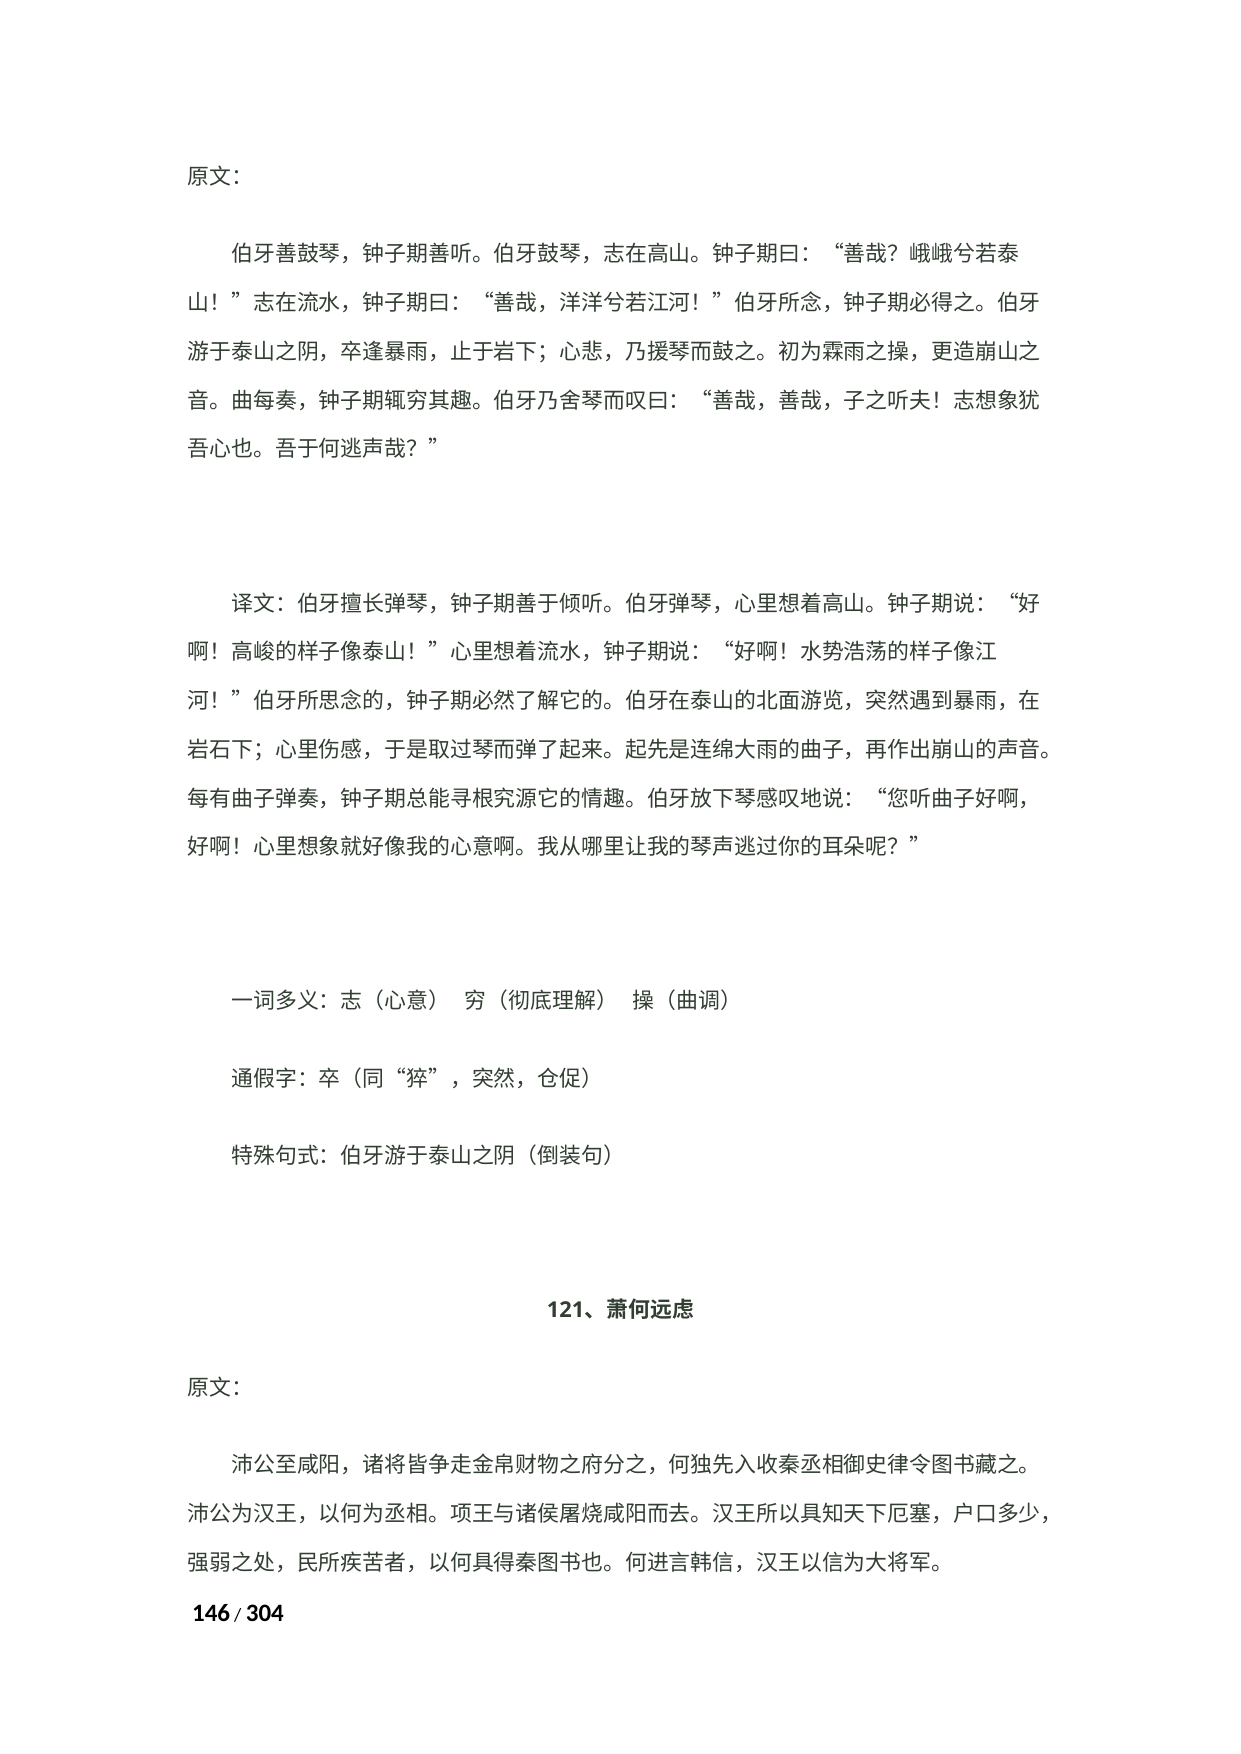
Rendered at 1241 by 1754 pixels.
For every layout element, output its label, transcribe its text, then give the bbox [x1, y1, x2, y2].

text 译文：伯牙擅长弹琴，钟子期善于倾听。伯牙弹琴，心里想着高山。钟子期说：“好啊！高峻的样子像泰山！”心里想着流水，钟子期说：“好啊！水势浩荡的样子像江河！”伯牙所思念的，钟子期必然了解它的。伯牙在泰山的北面游览，突然遇到暴雨，在岩石下；心里伤感，于是取过琴而弹了起来。起先是连绵大雨的曲子，再作出崩山的声音。每有曲子弹奏，钟子期总能寻根究源它的情趣。伯牙放下琴感叹地说：“您听曲子好啊，好啊！心里想象就好像我的心意啊。我从哪里让我的琴声逃过你的耳朵呢？” [187, 585, 1053, 861]
text 特殊句式：伯牙游于泰山之阴（倒装句） [187, 1138, 1053, 1170]
text 沛公至咸阳，诸将皆争走金帛财物之府分之，何独先入收秦丞相御史律令图书藏之。沛公为汉王，以何为丞相。项王与诸侯屠烧咸阳而去。汉王所以具知天下厄塞，户口多少，强弱之处，民所疾苦者，以何具得秦图书也。何进言韩信，汉王以信为大将军。 [187, 1447, 1053, 1577]
text 原文： [187, 158, 1053, 191]
text 通假字：卒（同“猝”，突然，仓促） [187, 1060, 1053, 1093]
text 一词多义：志（心意） 穷（彻底理解） 操（曲调） [187, 983, 1053, 1015]
text 121、萧何远虑 [187, 1292, 1053, 1324]
text 原文： [187, 1369, 1053, 1402]
text 伯牙善鼓琴，钟子期善听。伯牙鼓琴，志在高山。钟子期曰：“善哉？峨峨兮若泰山！”志在流水，钟子期曰：“善哉，洋洋兮若江河！”伯牙所念，钟子期必得之。伯牙游于泰山之阴，卒逢暴雨，止于岩下；心悲，乃援琴而鼓之。初为霖雨之操，更造崩山之音。曲每奏，钟子期辄穷其趣。伯牙乃舍琴而叹曰：“善哉，善哉，子之听夫！志想象犹吾心也。吾于何逃声哉？” [187, 236, 1053, 463]
